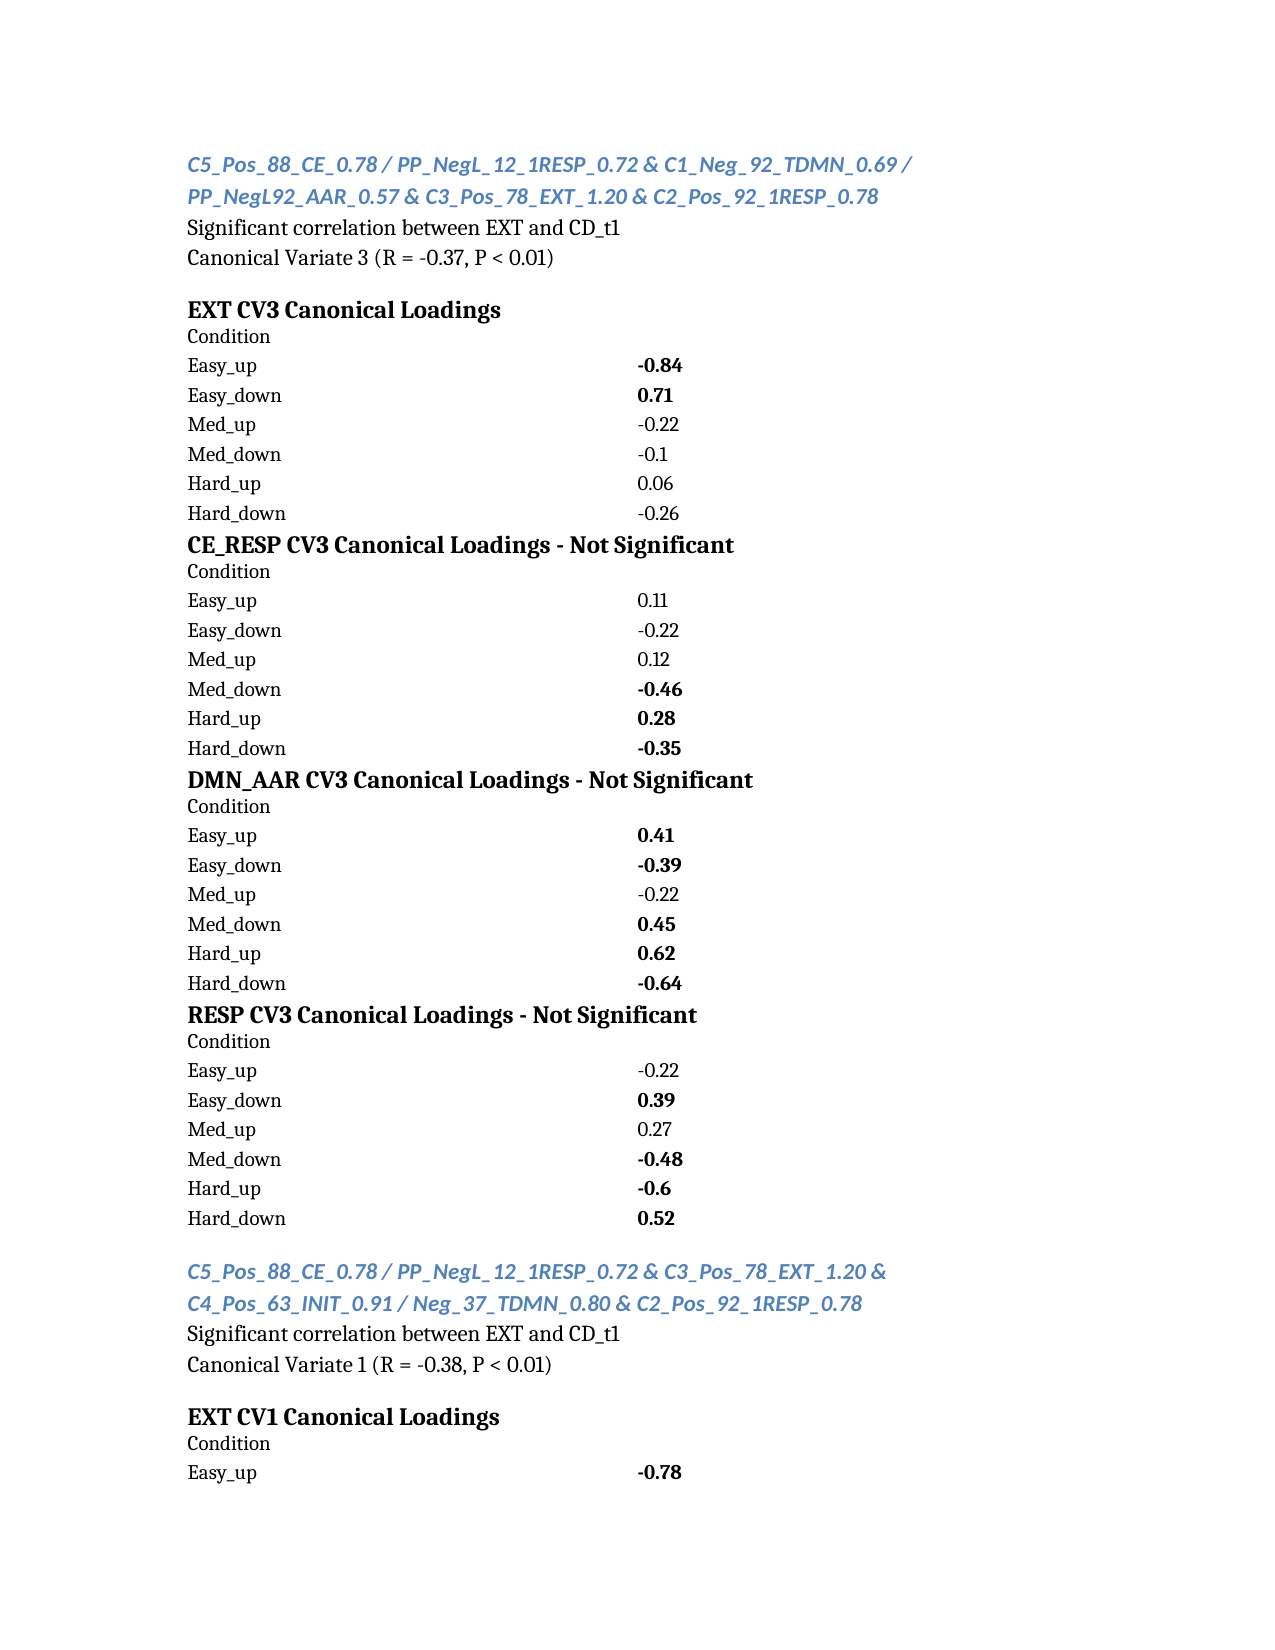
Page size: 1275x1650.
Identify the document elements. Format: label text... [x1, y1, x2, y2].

text EXT CV1 Canonical Loadings [187, 1402, 1087, 1431]
text Significant correlation between EXT and CD_t1 Canonical Variate 1 (R = -0.38, P < 0.01) [187, 1321, 1087, 1378]
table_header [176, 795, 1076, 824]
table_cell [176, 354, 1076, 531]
text DMN_AAR CV3 Canonical Loadings - Not Significant [187, 766, 1087, 794]
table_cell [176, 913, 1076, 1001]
subtitle C5_Pos_88_CE_0.78 / PP_NegL_12_1RESP_0.72 & C1_Neg_92_TDMN_0.69 / PP_NegL92_AAR_0.57 & C3_Pos_78_EXT_1.20 & C2_Pos_92_1RESP_0.78 [187, 150, 1087, 210]
text RESP CV3 Canonical Loadings - Not Significant [187, 1001, 1087, 1030]
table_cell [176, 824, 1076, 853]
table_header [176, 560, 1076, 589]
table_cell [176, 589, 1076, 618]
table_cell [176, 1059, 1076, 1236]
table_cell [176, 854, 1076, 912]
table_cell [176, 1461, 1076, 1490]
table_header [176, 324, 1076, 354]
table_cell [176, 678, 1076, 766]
text EXT CV3 Canonical Loadings [187, 296, 1087, 324]
text CE_RESP CV3 Canonical Loadings - Not Significant [187, 531, 1087, 559]
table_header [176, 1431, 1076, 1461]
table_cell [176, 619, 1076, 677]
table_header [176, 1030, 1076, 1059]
subtitle C5_Pos_88_CE_0.78 / PP_NegL_12_1RESP_0.72 & C3_Pos_78_EXT_1.20 & C4_Pos_63_INIT_0.91 / Neg_37_TDMN_0.80 & C2_Pos_92_1RESP_0.78 [187, 1257, 1087, 1317]
text Significant correlation between EXT and CD_t1 Canonical Variate 3 (R = -0.37, P < 0.01) [187, 214, 1087, 271]
